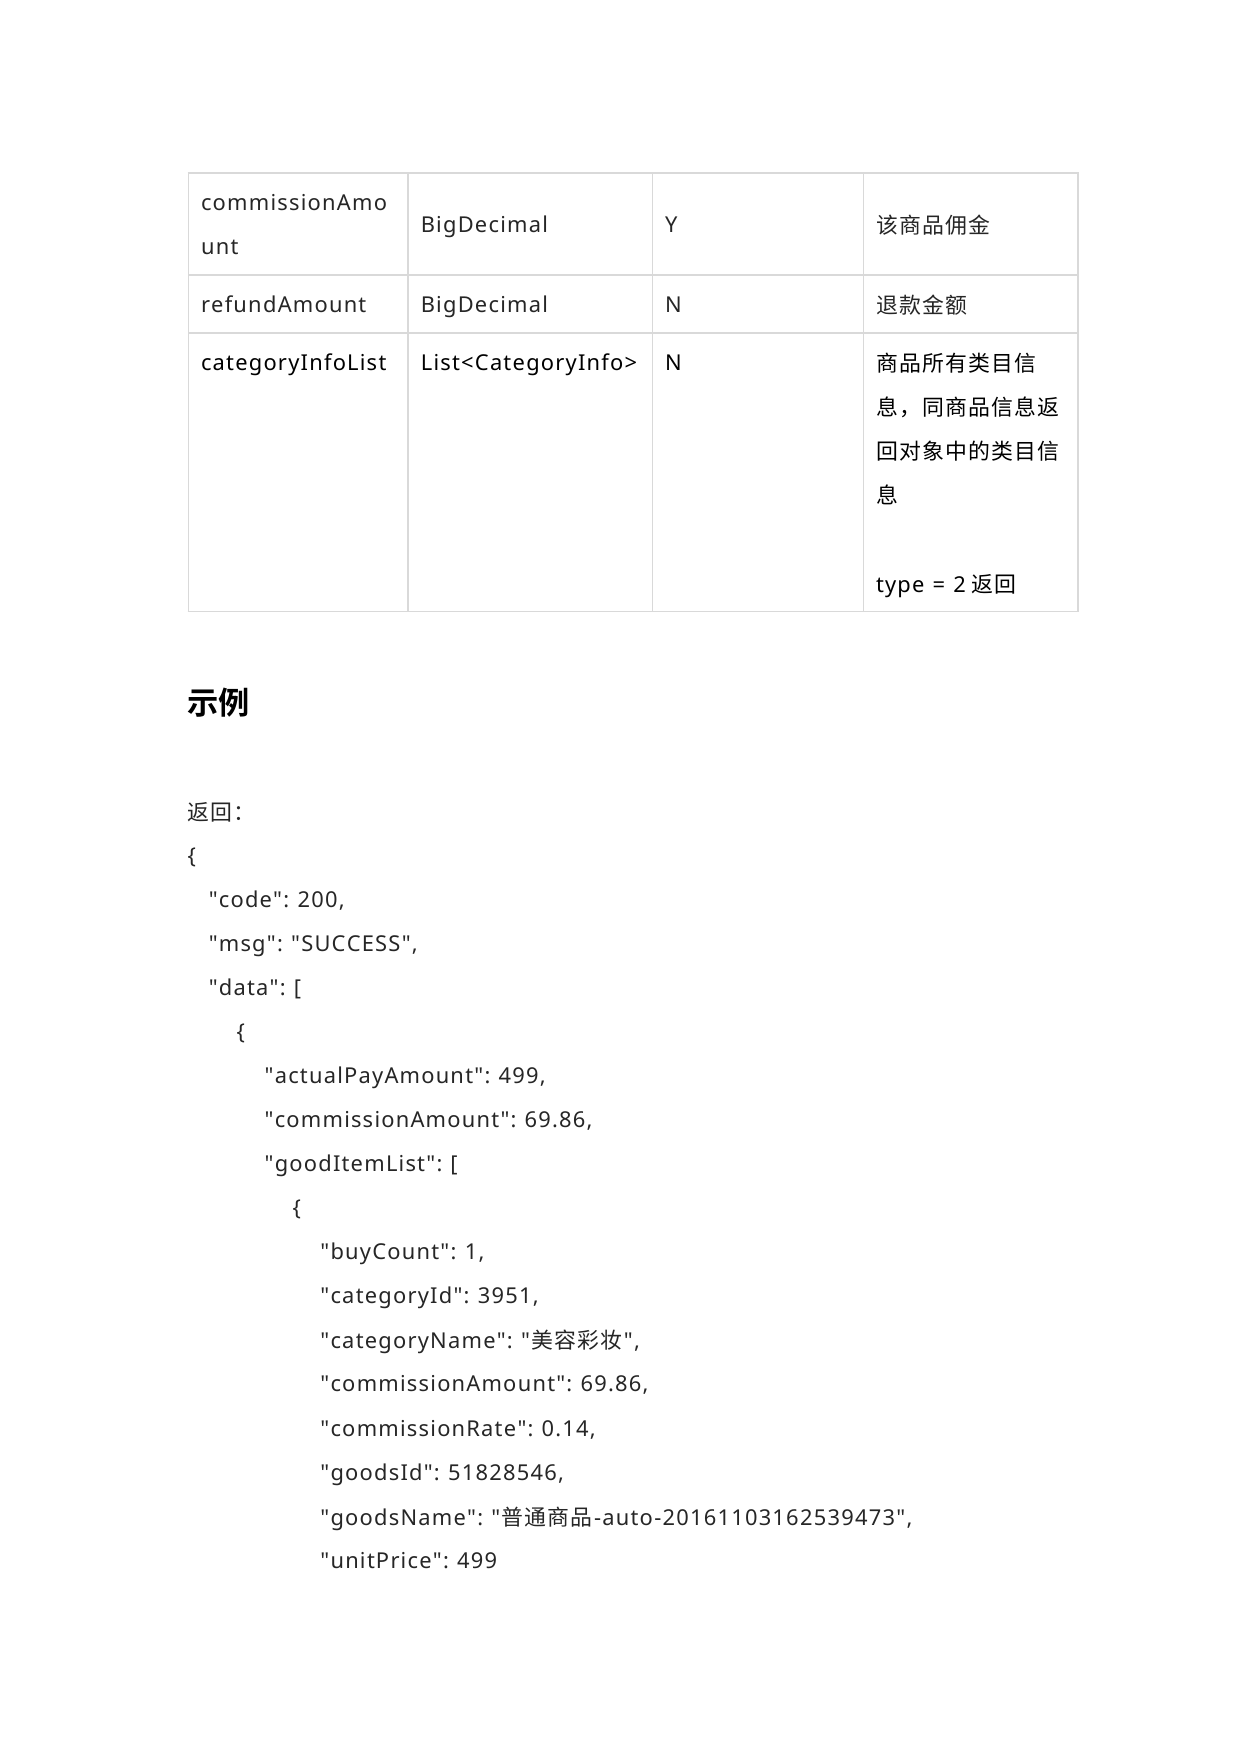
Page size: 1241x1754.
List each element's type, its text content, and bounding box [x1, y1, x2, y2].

text "categoryName": "美容彩妆", [187, 1317, 1053, 1361]
text { [187, 833, 1053, 877]
text "msg": "SUCCESS", [187, 921, 1053, 965]
text 示例 [187, 656, 1053, 744]
table_cell commissionAmount [189, 174, 407, 274]
table_cell 该商品佣金 [864, 174, 1077, 274]
table_cell Y [653, 174, 863, 274]
table_cell N [653, 276, 863, 332]
text "goodItemList": [ [187, 1141, 1053, 1185]
table_cell categoryInfoList [189, 334, 407, 611]
text "buyCount": 1, [187, 1229, 1053, 1273]
text "goodsName": "普通商品-auto-20161103162539473", [187, 1493, 1053, 1538]
text "categoryId": 3951, [187, 1273, 1053, 1317]
text "code": 200, [187, 877, 1053, 921]
text "goodsId": 51828546, [187, 1449, 1053, 1493]
text { [187, 1185, 1053, 1229]
text 返回： [187, 788, 1053, 833]
table_cell refundAmount [189, 276, 407, 332]
text { [187, 1009, 1053, 1053]
table_cell 商品所有类目信息，同商品信息返回对象中的类目信息 type = 2返回 [864, 334, 1077, 611]
table_cell List<CategoryInfo> [409, 334, 652, 611]
table_cell BigDecimal [409, 276, 652, 332]
table_cell N [653, 334, 863, 611]
text "commissionRate": 0.14, [187, 1405, 1053, 1449]
text "commissionAmount": 69.86, [187, 1361, 1053, 1405]
table_cell 退款金额 [864, 276, 1077, 332]
text "data": [ [187, 965, 1053, 1009]
text "actualPayAmount": 499, [187, 1053, 1053, 1097]
table_cell BigDecimal [409, 174, 652, 274]
text "unitPrice": 499 [187, 1538, 1053, 1582]
text "commissionAmount": 69.86, [187, 1097, 1053, 1141]
